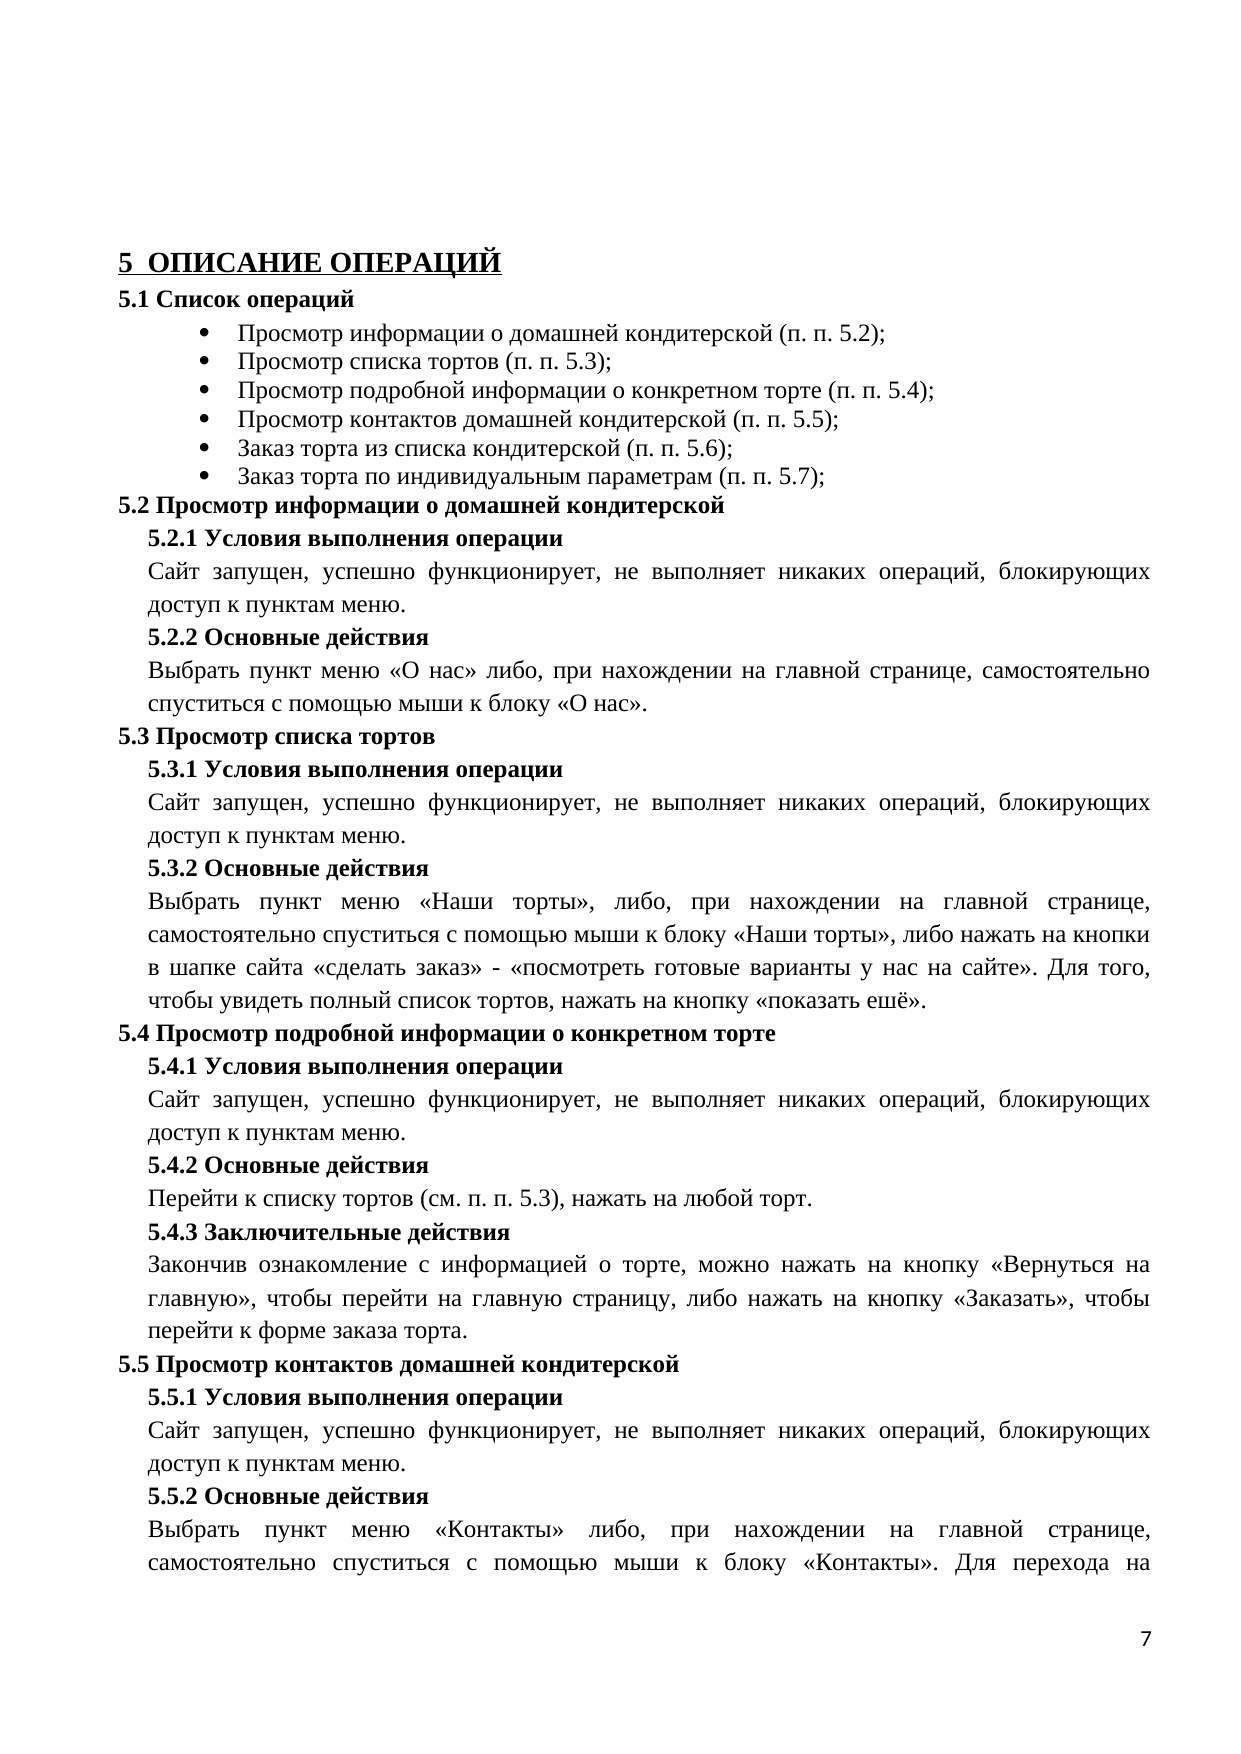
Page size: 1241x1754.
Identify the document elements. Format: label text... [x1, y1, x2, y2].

subtitle 5.4.1 Условия выполнения операции [148, 1051, 1152, 1080]
text Выбрать пункт меню «О нас» либо, при нахождении на главной странице, самостоятельно спуститься с помощью мыши к блоку «О нас». [148, 655, 1152, 717]
subtitle 5.4.2 Основные действия [148, 1151, 1152, 1179]
subtitle 5.3.2 Основные действия [148, 853, 1152, 882]
subtitle 5.5.1 Условия выполнения операции [148, 1382, 1152, 1410]
subtitle 5 ОПИСАНИЕ ОПЕРАЦИЙ [118, 245, 1152, 278]
text Закончив ознакомление с информацией о торте, можно нажать на кнопку «Вернуться на главную», чтобы перейти на главную страницу, либо нажать на кнопку «Заказать», чтобы перейти к форме заказа торта. [148, 1249, 1152, 1344]
subtitle 5.4 Просмотр подробной информации о конкретном торте [118, 1018, 1152, 1047]
subtitle 5.4.3 Заключительные действия [148, 1217, 1152, 1245]
subtitle 5.1 Список операций [118, 284, 1152, 313]
subtitle 5.2.1 Условия выполнения операции [148, 523, 1152, 552]
subtitle 5.5 Просмотр контактов домашней кондитерской [118, 1349, 1152, 1377]
subtitle Просмотр подробной информации о конкретном торте (п. п. 5.4); [200, 375, 1152, 404]
text Перейти к списку тортов (см. п. п. 5.3), нажать на любой торт. [148, 1183, 1152, 1212]
subtitle 5.2 Просмотр информации о домашней кондитерской [118, 490, 1152, 519]
list Просмотр контактов домашней кондитерской (п. п. 5.5); [200, 404, 1152, 433]
subtitle 5.3 Просмотр списка тортов [118, 721, 1152, 750]
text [148, 1514, 1152, 1576]
text Сайт запущен, успешно функционирует, не выполняет никаких операций, блокирующих доступ к пунктам меню. [148, 787, 1152, 849]
subtitle 5.5.2 Основные действия [148, 1481, 1152, 1509]
subtitle 5.3.1 Условия выполнения операции [148, 754, 1152, 783]
text Сайт запущен, успешно функционирует, не выполняет никаких операций, блокирующих доступ к пунктам меню. [148, 556, 1152, 618]
list Заказ торта из списка кондитерской (п. п. 5.6); [200, 433, 1152, 461]
subtitle 5.2.2 Основные действия [148, 622, 1152, 651]
text Сайт запущен, успешно функционирует, не выполняет никаких операций, блокирующих доступ к пунктам меню. [148, 1415, 1152, 1476]
text Выбрать пункт меню «Наши торты», либо, при нахождении на главной странице, самостоятельно спуститься с помощью мыши к блоку «Наши торты», либо нажать на кнопки в шапке сайта «сделать заказ» - «посмотреть готовые варианты у нас на сайте». Для того, чтобы увидеть полный список тортов, нажать на кнопку «показать ешё». [148, 886, 1152, 1014]
list Просмотр информации о домашней кондитерской (п. п. 5.2); [200, 318, 1152, 346]
subtitle Заказ торта по индивидуальным параметрам (п. п. 5.7); [200, 461, 1152, 490]
list Просмотр списка тортов (п. п. 5.3); [200, 346, 1152, 375]
text Сайт запущен, успешно функционирует, не выполняет никаких операций, блокирующих доступ к пунктам меню. [148, 1084, 1152, 1146]
